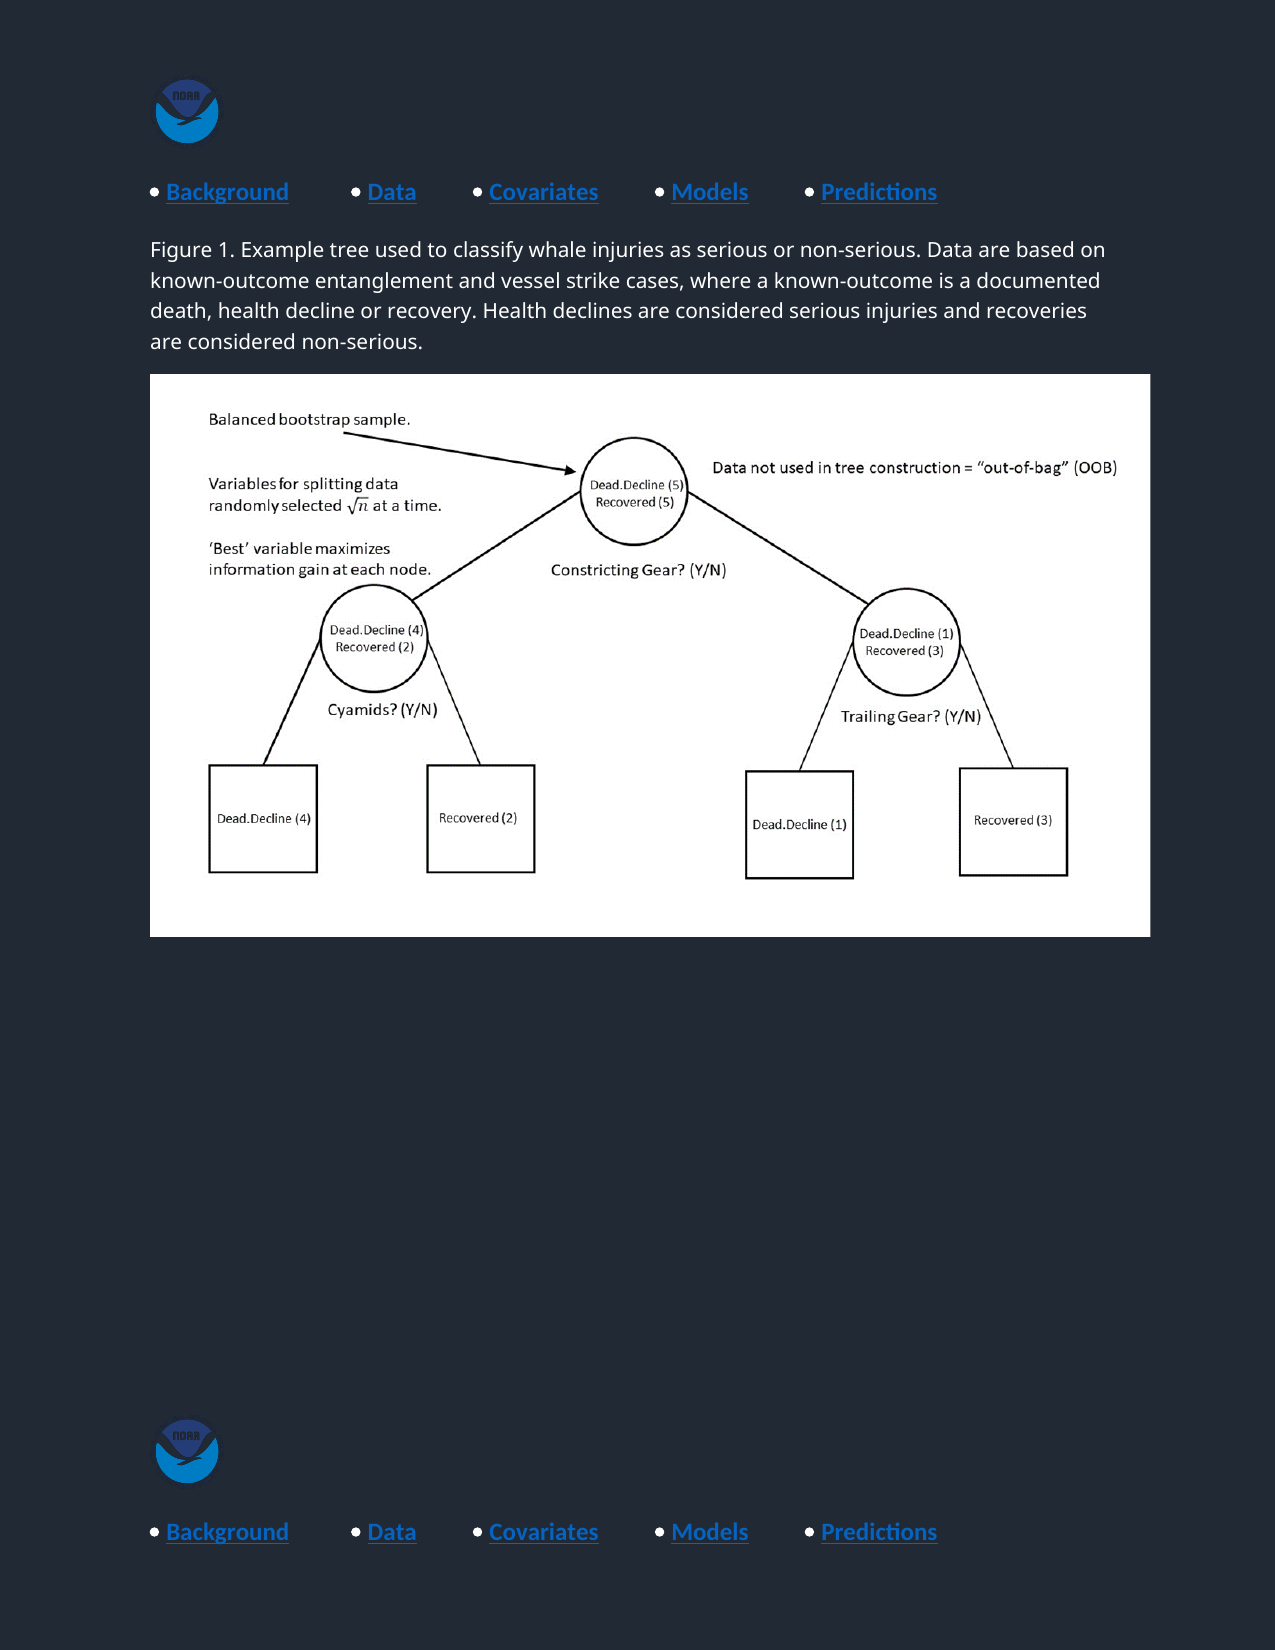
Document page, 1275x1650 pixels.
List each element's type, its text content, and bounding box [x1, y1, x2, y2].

picture [150, 75, 224, 149]
text Figure 1. Example tree used to classify whale injuries as serious or non-serious. Data are based on known-outcome entanglement and vessel strike cases, where a known-outcome is a documented death, health decline or recovery. Health declines are considered serious injuries and recoveries are considered non-serious. [150, 235, 1125, 355]
picture [150, 374, 1151, 937]
picture [150, 1415, 224, 1489]
